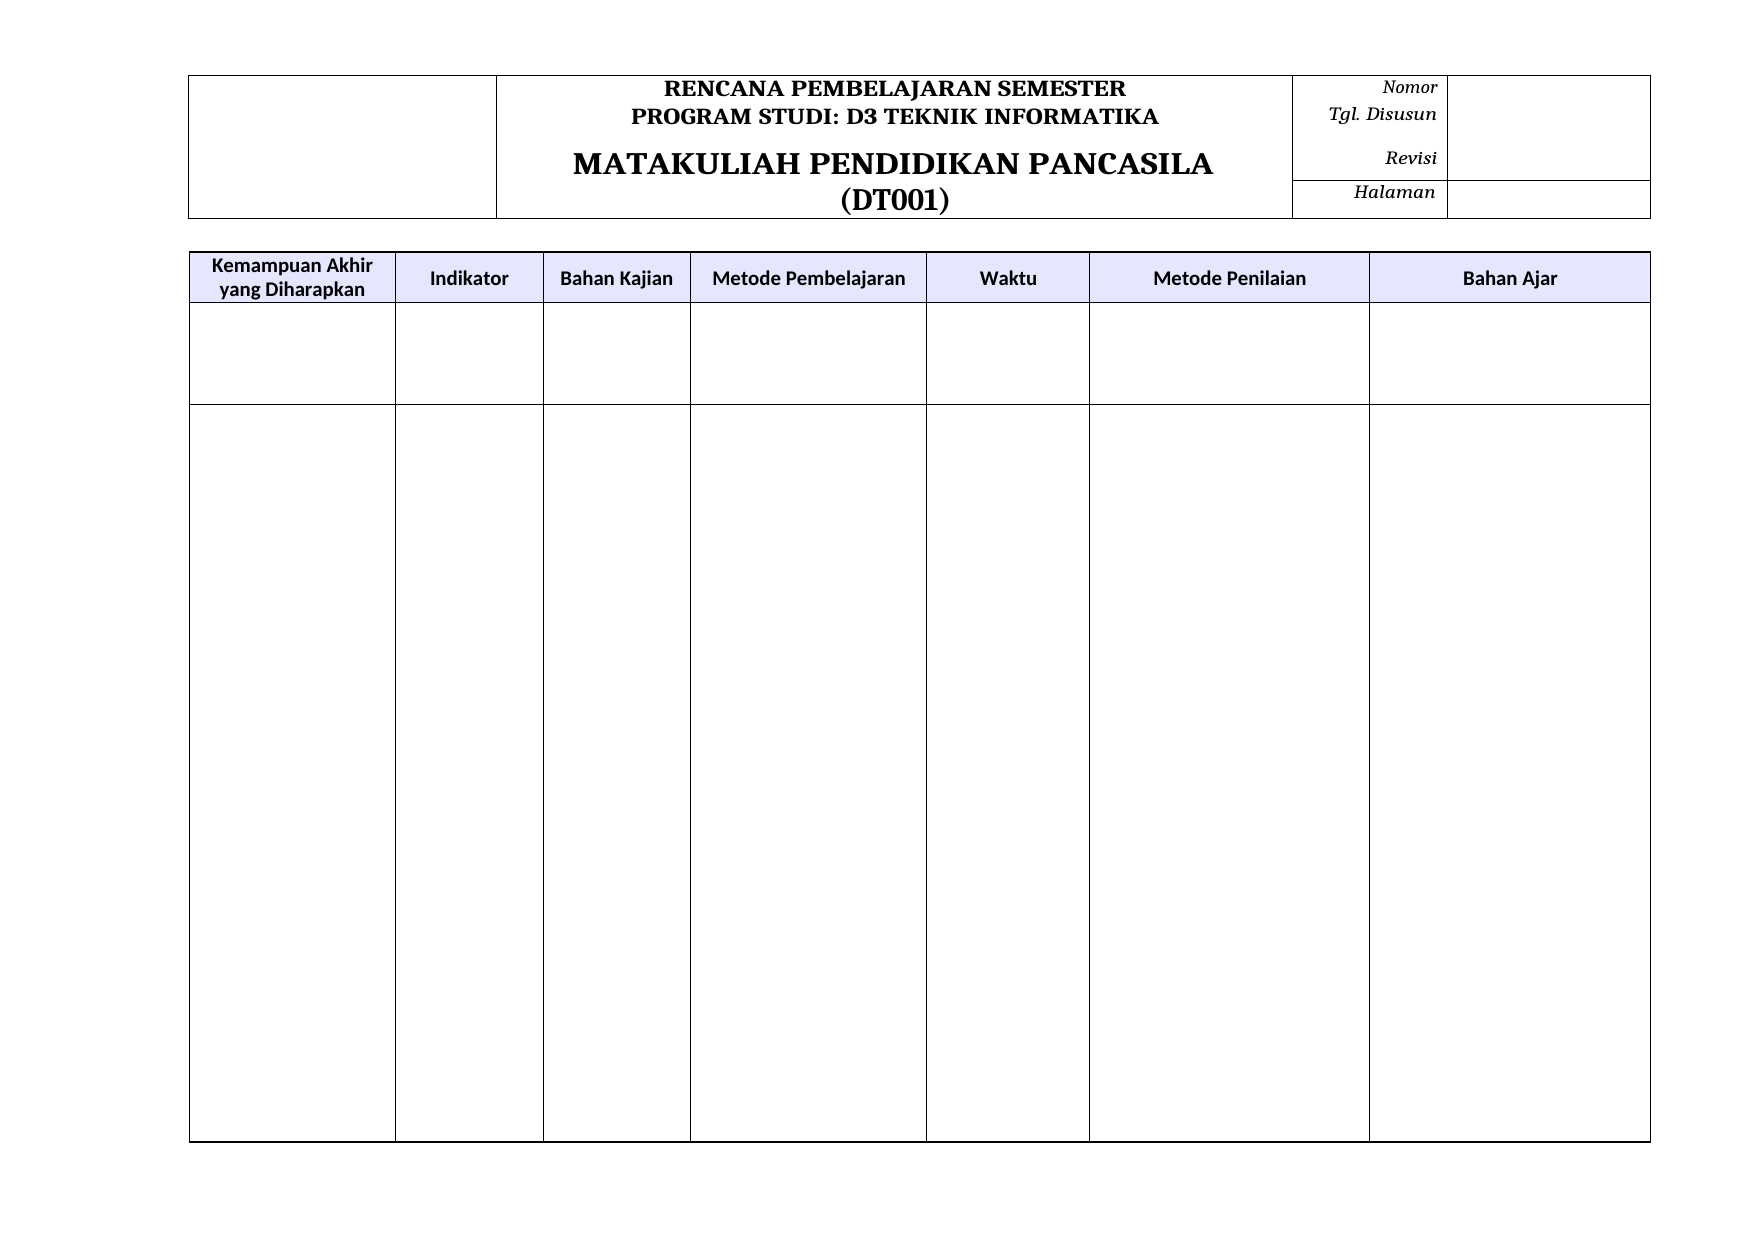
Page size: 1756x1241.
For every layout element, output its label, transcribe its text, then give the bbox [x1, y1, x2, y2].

table_cell [927, 303, 1089, 404]
table_header Indikator [396, 253, 543, 302]
table_cell [190, 303, 395, 404]
table_cell [1370, 405, 1650, 1141]
table_header Waktu [927, 253, 1089, 302]
table_cell [190, 405, 395, 1141]
table_header Kemampuan Akhir yang Diharapkan [190, 253, 395, 302]
table_cell [544, 405, 690, 1141]
table_header Bahan Ajar [1370, 253, 1650, 302]
table_cell [396, 303, 543, 404]
table_cell [1090, 303, 1369, 404]
table_header Bahan Kajian [544, 253, 690, 302]
table_cell [691, 303, 926, 404]
table_header Metode Penilaian [1090, 253, 1369, 302]
table_cell [1090, 405, 1369, 1141]
table_cell [1370, 303, 1650, 404]
table_cell [927, 405, 1089, 1141]
table_header Metode Pembelajaran [691, 253, 926, 302]
table_cell [396, 405, 543, 1141]
table_cell [544, 303, 690, 404]
table_cell [691, 405, 926, 1141]
